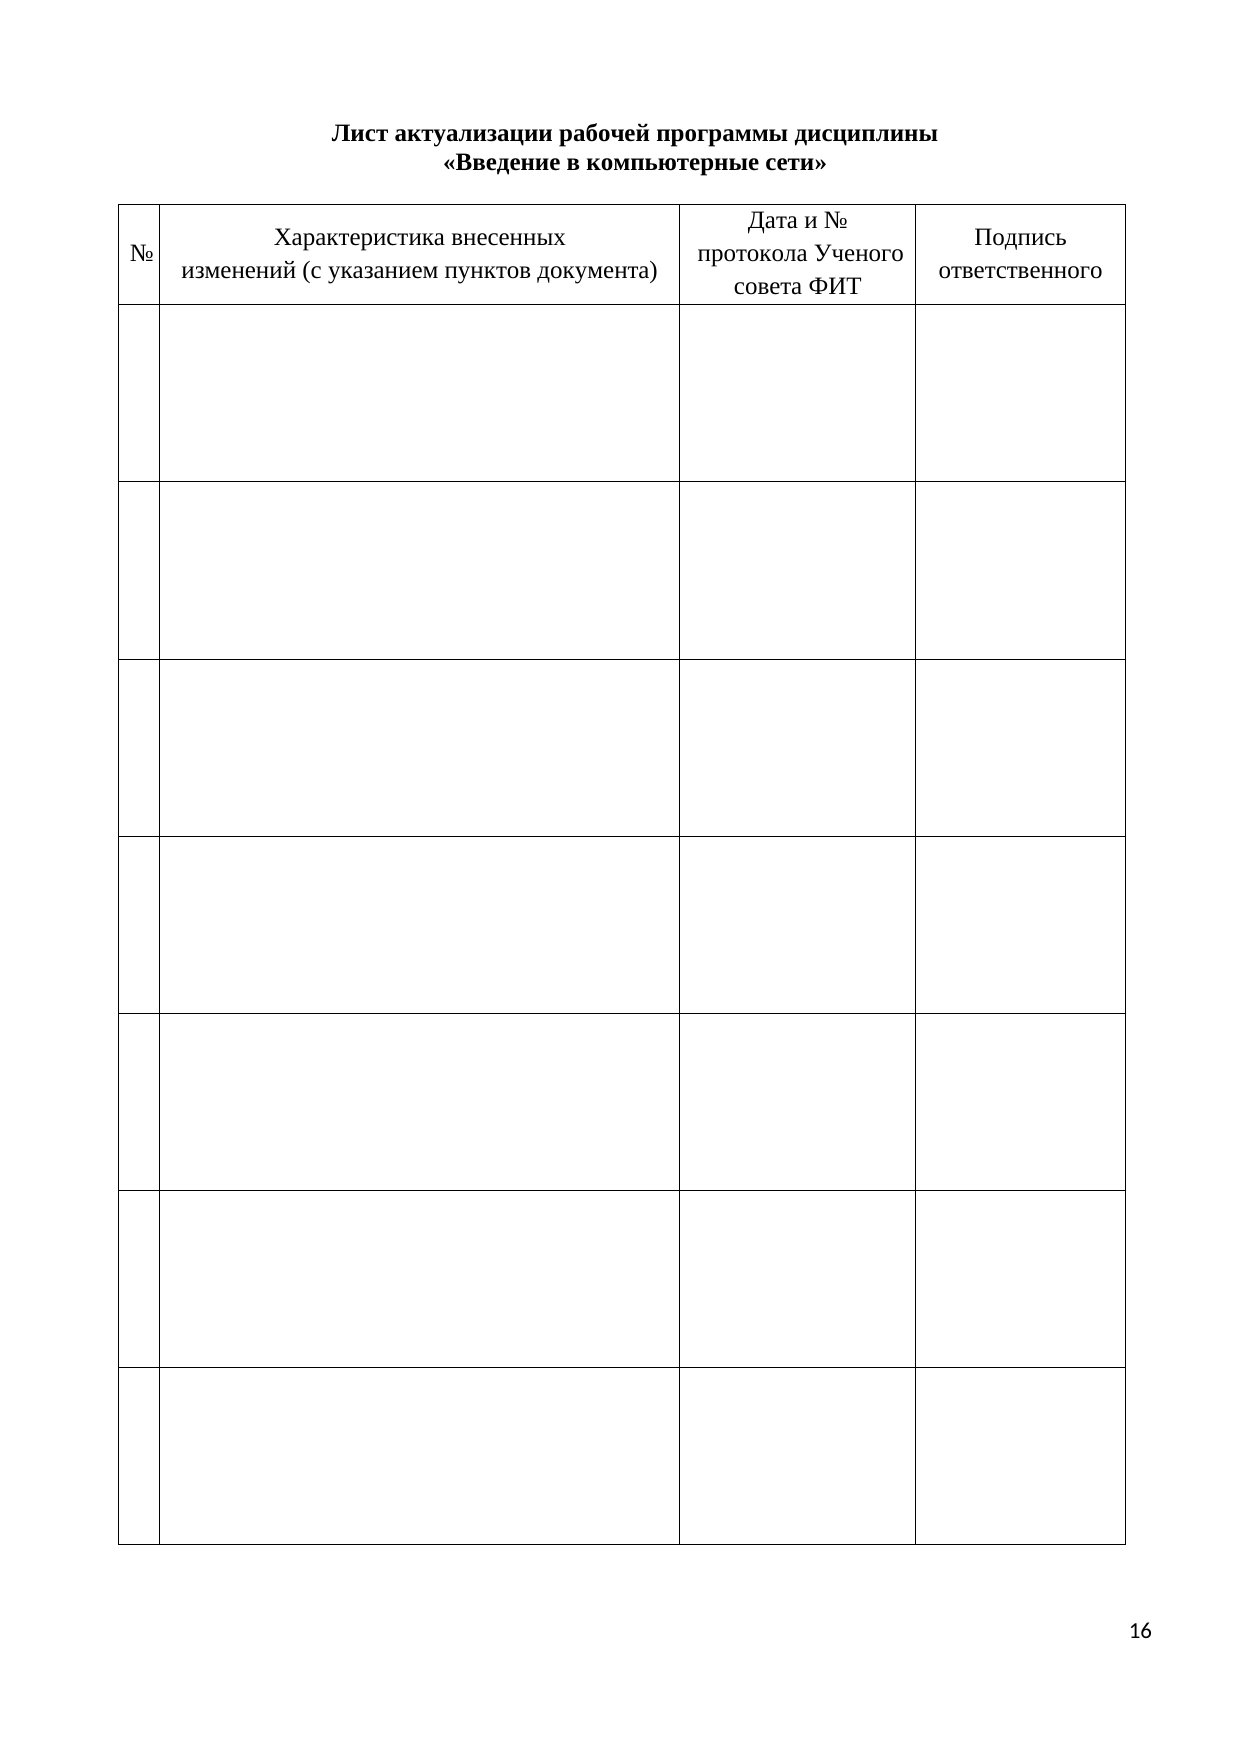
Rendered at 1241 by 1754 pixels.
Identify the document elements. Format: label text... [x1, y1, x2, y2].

table_cell [916, 837, 1125, 1013]
table_header Дата и № протокола Ученого совета ФИТ [680, 205, 915, 304]
table_cell [916, 1014, 1125, 1190]
table_cell [160, 1191, 679, 1367]
table_cell [680, 482, 915, 658]
table_cell [680, 305, 915, 481]
table_cell [160, 837, 679, 1013]
table_cell [160, 660, 679, 836]
table_cell [680, 837, 915, 1013]
table_cell [680, 660, 915, 836]
table_cell [119, 837, 159, 1013]
table_cell [680, 1014, 915, 1190]
table_cell [119, 1014, 159, 1190]
table_cell [119, 1368, 159, 1544]
table_cell [160, 305, 679, 481]
table_cell [916, 482, 1125, 658]
table_cell [160, 482, 679, 658]
table_cell [119, 1191, 159, 1367]
table_cell [916, 1368, 1125, 1544]
table_cell [119, 305, 159, 481]
table_cell [160, 1014, 679, 1190]
table_header Подпись ответственного [916, 205, 1125, 304]
text Лист актуализации рабочей программы дисциплины «Введение в компьютерные сети» [118, 118, 1152, 176]
table_cell [119, 660, 159, 836]
table_cell [916, 660, 1125, 836]
table_header № [119, 205, 159, 304]
table_cell [680, 1191, 915, 1367]
table_cell [680, 1368, 915, 1544]
table_cell [916, 305, 1125, 481]
table_cell [160, 1368, 679, 1544]
table_header Характеристика внесенных изменений (с указанием пунктов документа) [160, 205, 679, 304]
table_cell [119, 482, 159, 658]
table_cell [916, 1191, 1125, 1367]
